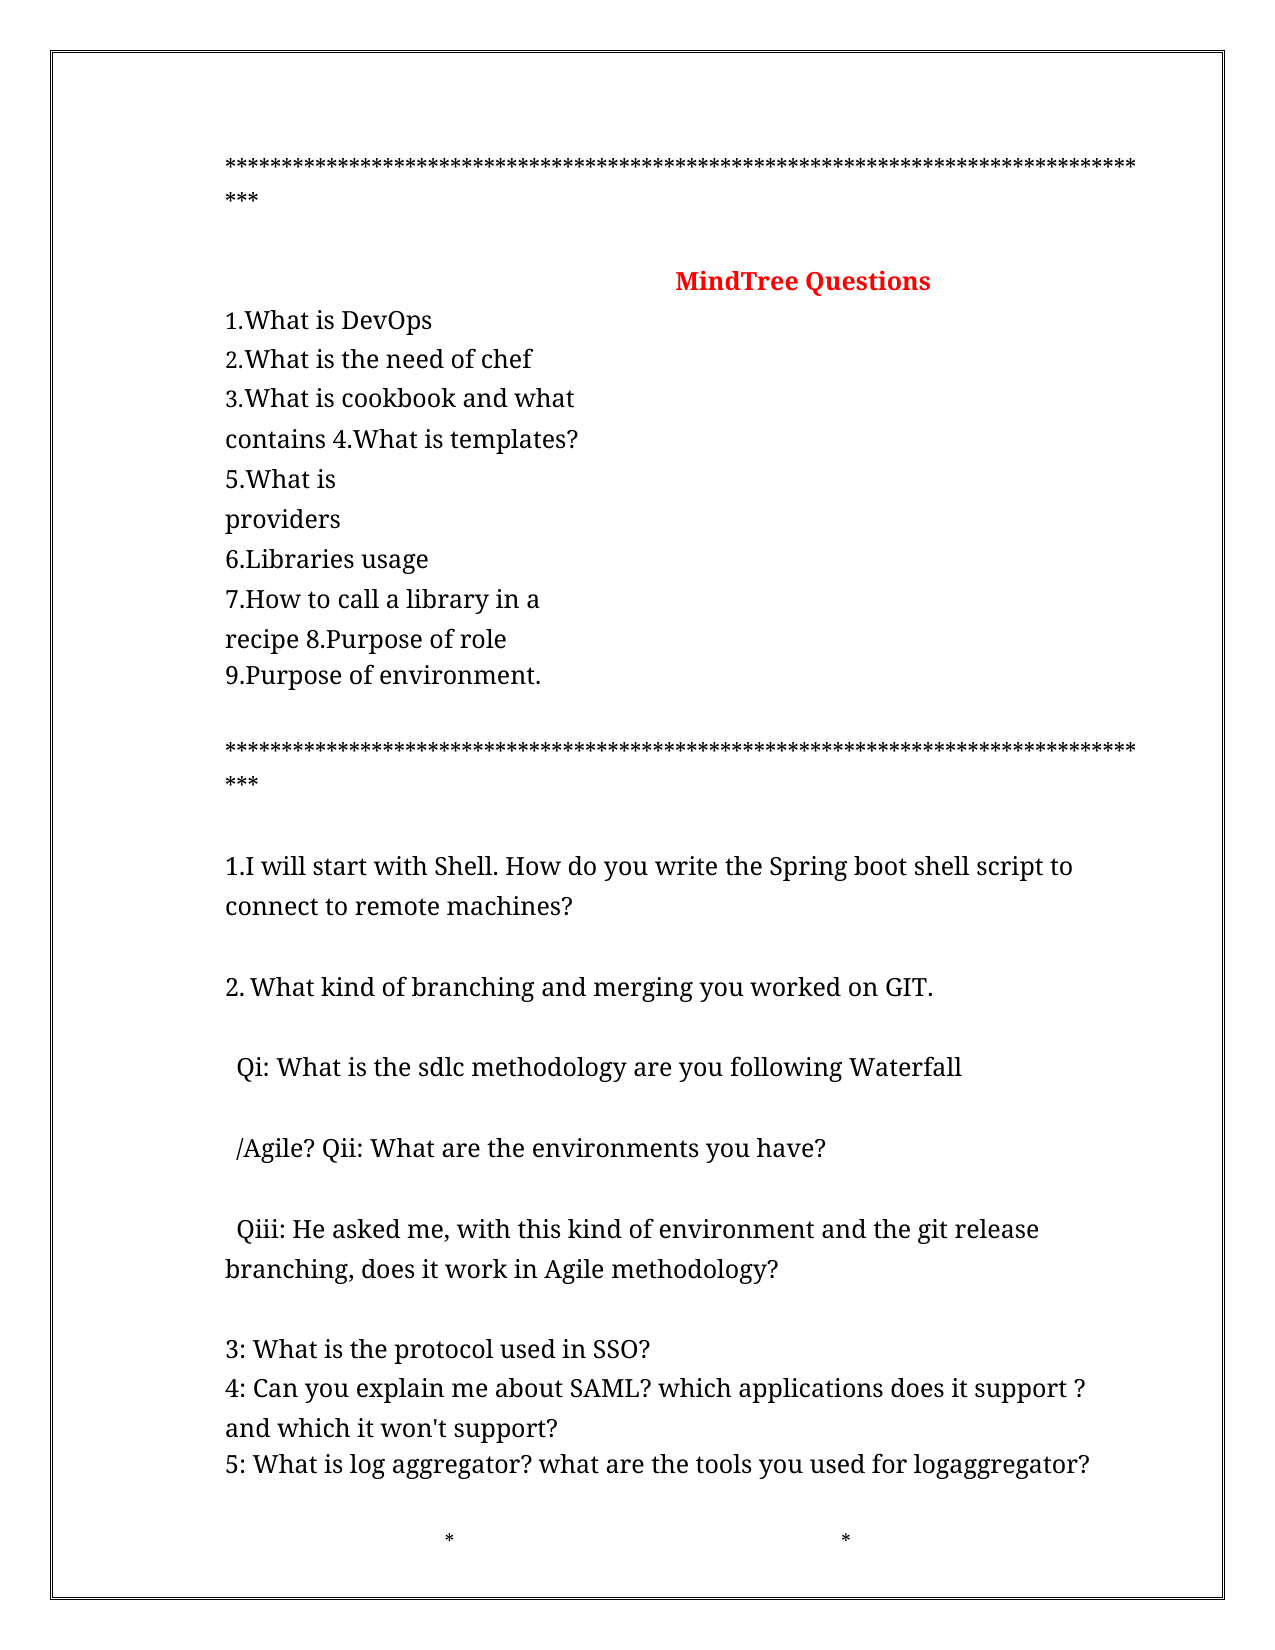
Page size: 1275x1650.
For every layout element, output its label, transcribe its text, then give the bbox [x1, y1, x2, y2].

text 5: What is log aggregator? what are the tools you used for logaggregator? [225, 1451, 1139, 1479]
text 7.How to call a library in a recipe 8.Purpose of role [225, 582, 577, 656]
text Qiii: He asked me, with this kind of environment and the git release branching, does it work in Agile methodology? [225, 1212, 1127, 1286]
text Qi: What is the sdlc methodology are you following Waterfall /Agile? Qii: What are the environments you have? [236, 1049, 965, 1165]
text 1.I will start with Shell. How do you write the Spring boot shell script to connect to remote machines? [225, 849, 1139, 923]
text 3: What is the protocol used in SSO? [225, 1332, 1139, 1366]
text ************************************************************************************ [225, 151, 1139, 219]
text 9.Purpose of environment. [225, 662, 1139, 690]
text 4: Can you explain me about SAML? which applications does it support ? and which it won't support? [225, 1371, 1108, 1445]
list What is DevOps [225, 302, 1139, 336]
text ************************************************************************************ [225, 734, 1139, 802]
list What kind of branching and merging you worked on GIT. [225, 969, 1139, 1003]
subtitle MindTree Questions [675, 263, 1139, 297]
list What is cookbook and what contains 4.What is templates? [225, 381, 635, 455]
list What is the need of chef [225, 342, 1139, 376]
text 5.What is providers 6.Libraries usage [225, 461, 436, 576]
